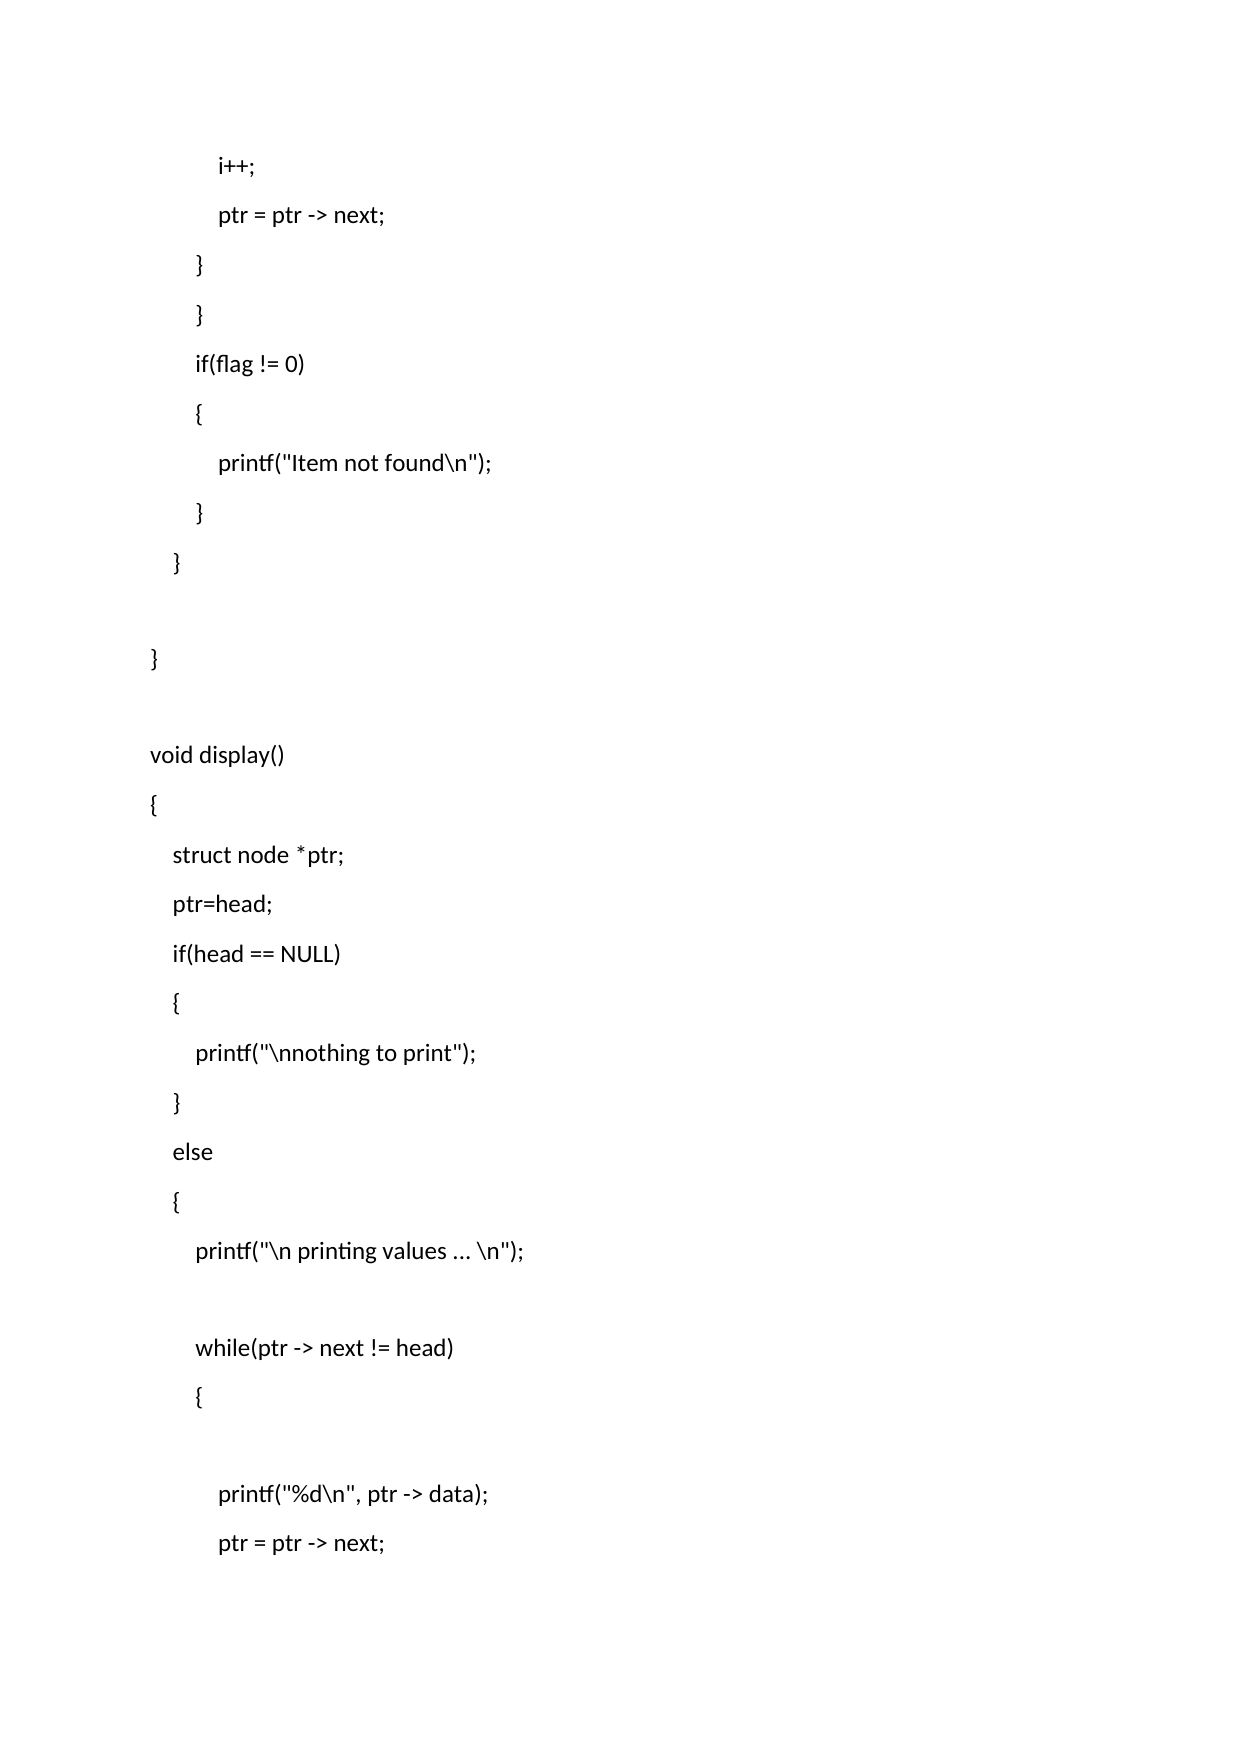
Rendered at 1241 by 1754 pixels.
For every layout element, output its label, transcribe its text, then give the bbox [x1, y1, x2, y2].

text struct node *ptr; [150, 839, 1090, 869]
text else [150, 1136, 1090, 1167]
text if(flag != 0) [150, 348, 1090, 379]
text { [150, 789, 1090, 820]
text i++; [150, 150, 1090, 181]
text } [150, 497, 1090, 528]
text printf("Item not found\n"); [150, 447, 1090, 478]
text } [150, 299, 1090, 329]
text { [150, 1186, 1090, 1216]
text } [150, 249, 1090, 280]
text ptr = ptr -> next; [150, 199, 1090, 230]
text printf("\nnothing to print"); [150, 1037, 1090, 1068]
text { [150, 1381, 1090, 1412]
text if(head == NULL) [150, 938, 1090, 968]
text ptr = ptr -> next; [150, 1527, 1090, 1558]
text void display() [150, 739, 1090, 770]
text while(ptr -> next != head) [150, 1332, 1090, 1362]
text ptr=head; [150, 888, 1090, 919]
text } [150, 1087, 1090, 1117]
text printf("%d\n", ptr -> data); [150, 1478, 1090, 1508]
text } [150, 643, 1090, 674]
text { [150, 398, 1090, 428]
text { [150, 987, 1090, 1018]
text printf("\n printing values ... \n"); [150, 1235, 1090, 1266]
text } [150, 547, 1090, 577]
